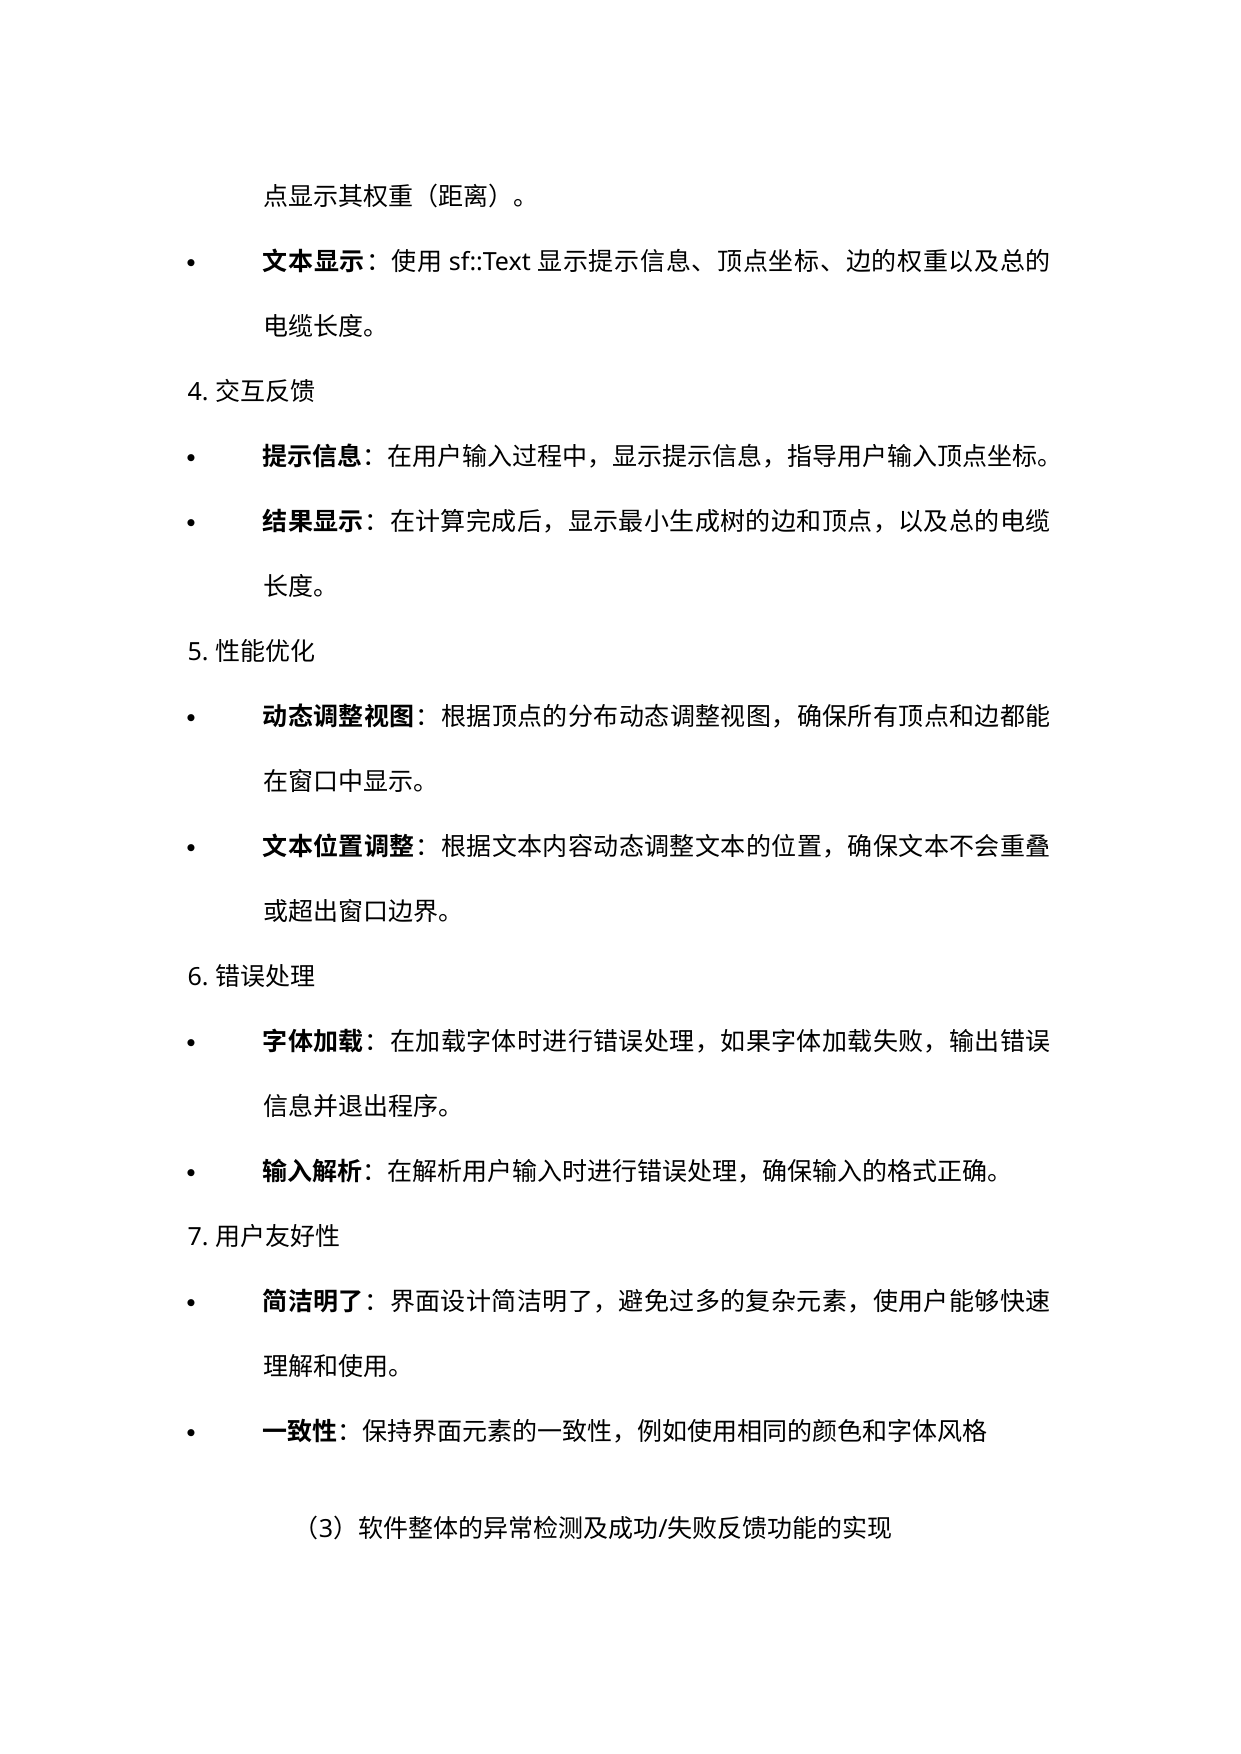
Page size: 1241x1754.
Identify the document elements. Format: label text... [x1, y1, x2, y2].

list 字体加载：在加载字体时进行错误处理，如果字体加载失败，输出错误信息并退出程序。 [187, 1007, 1053, 1137]
list 一致性：保持界面元素的一致性，例如使用相同的颜色和字体风格 [187, 1397, 1053, 1462]
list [187, 162, 1053, 227]
text 4. 交互反馈 [187, 357, 1053, 422]
list 文本位置调整：根据文本内容动态调整文本的位置，确保文本不会重叠或超出窗口边界。 [187, 812, 1053, 942]
list 简洁明了：界面设计简洁明了，避免过多的复杂元素，使用户能够快速理解和使用。 [187, 1267, 1053, 1397]
list 动态调整视图：根据顶点的分布动态调整视图，确保所有顶点和边都能在窗口中显示。 [187, 682, 1053, 812]
text （3）软件整体的异常检测及成功/失败反馈功能的实现 [219, 1494, 1053, 1559]
text 7. 用户友好性 [187, 1202, 1053, 1267]
list 输入解析：在解析用户输入时进行错误处理，确保输入的格式正确。 [187, 1137, 1053, 1202]
list 文本显示：使用 sf::Text 显示提示信息、顶点坐标、边的权重以及总的电缆长度。 [187, 227, 1053, 357]
list 提示信息：在用户输入过程中，显示提示信息，指导用户输入顶点坐标。 [187, 422, 1053, 487]
text 5. 性能优化 [187, 617, 1053, 682]
text 6. 错误处理 [187, 942, 1053, 1007]
list 结果显示：在计算完成后，显示最小生成树的边和顶点，以及总的电缆长度。 [187, 487, 1053, 617]
